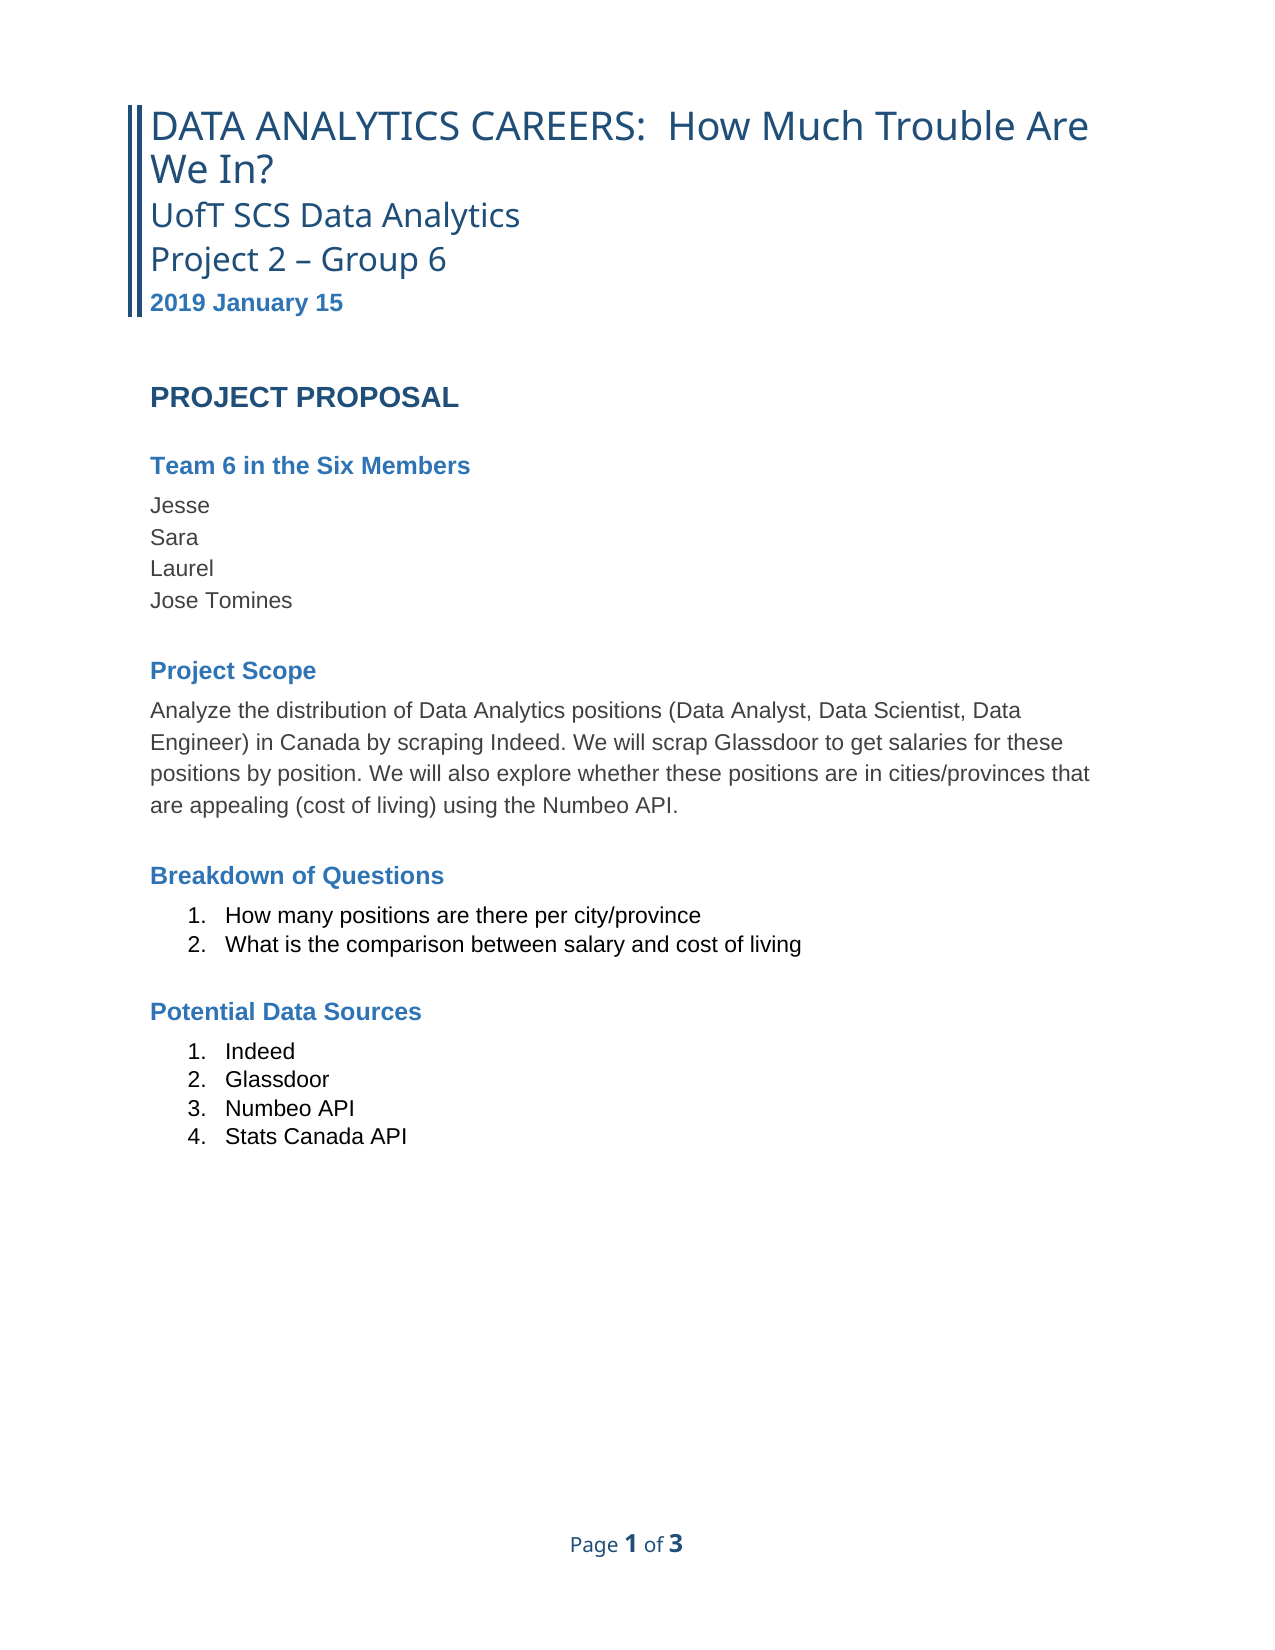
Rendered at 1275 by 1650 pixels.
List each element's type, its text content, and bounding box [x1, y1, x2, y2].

text Laurel [150, 555, 1125, 582]
title UofT SCS Data Analytics [150, 192, 1125, 236]
list What is the comparison between salary and cost of living [187, 931, 1125, 957]
subtitle 2019 January 15 [142, 288, 1125, 317]
subtitle Project Proposal [150, 380, 1125, 413]
title Data Analytics careers: How Much Trouble Are We In? [150, 105, 1125, 192]
subtitle Breakdown of Questions [150, 861, 1125, 890]
list Indeed [187, 1038, 1125, 1064]
text Jose Tomines [150, 587, 1125, 613]
list Glassdoor [187, 1066, 1125, 1093]
list Numbeo API [187, 1095, 1125, 1121]
subtitle Team 6 in the Six Members [150, 451, 1125, 480]
title Project 2 – Group 6 [150, 236, 1125, 280]
text Jesse [150, 492, 1125, 519]
text Analyze the distribution of Data Analytics positions (Data Analyst, Data Scientist, Data Engineer) in Canada by scraping Indeed. We will scrap Glassdoor to get salaries for these positions by position. We will also explore whether these positions are in cities/provinces that are appealing (cost of living) using the Numbeo API. [150, 697, 1125, 818]
list Stats Canada API [187, 1123, 1125, 1149]
list How many positions are there per city/province [187, 902, 1125, 929]
text Sara [150, 524, 1125, 550]
subtitle Potential Data Sources [150, 997, 1125, 1025]
